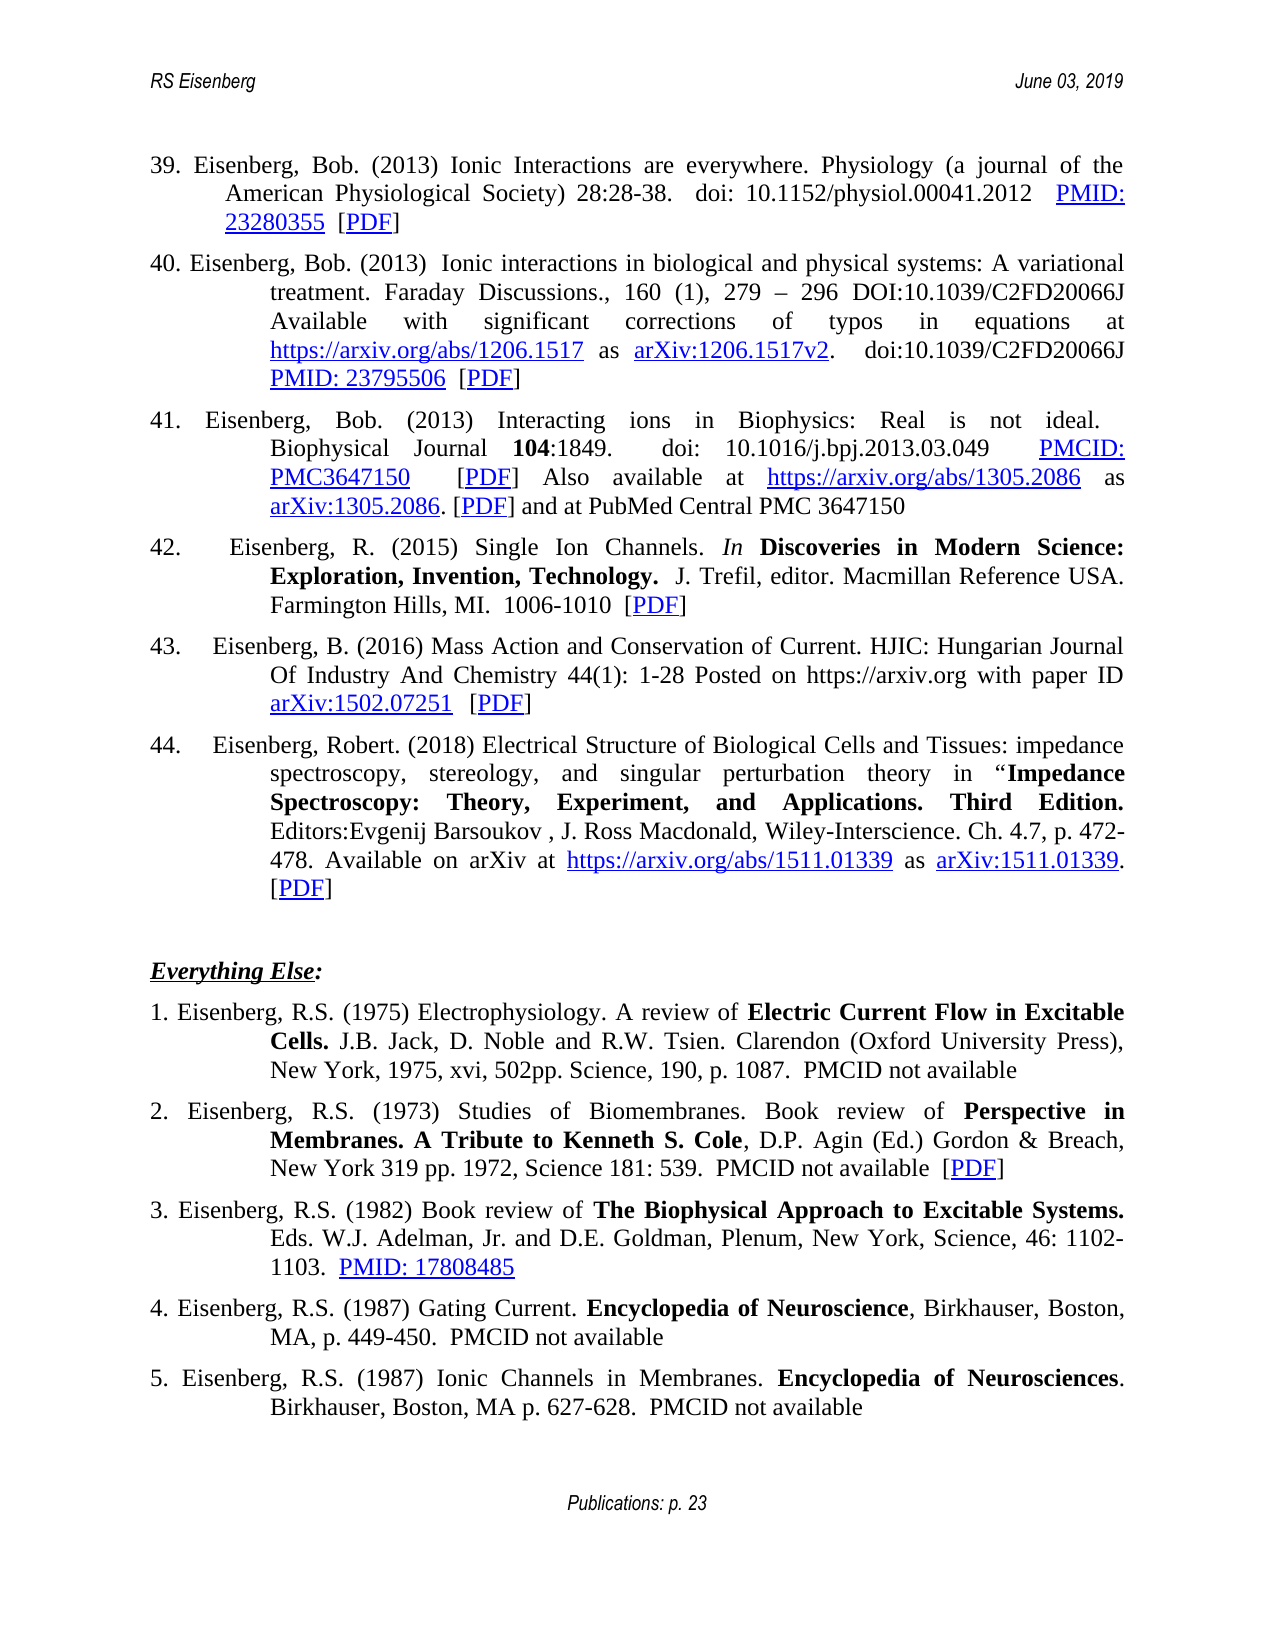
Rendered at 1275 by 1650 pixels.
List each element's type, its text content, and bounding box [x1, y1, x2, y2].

text 4. Eisenberg, R.S. (1987) Gating Current. Encyclopedia of Neuroscience, Birkhauser, Boston, MA, p. 449-450. PMCID not available [150, 1293, 1125, 1351]
text 44. Eisenberg, Robert. (2018) Electrical Structure of Biological Cells and Tissues: impedance spectroscopy, stereology, and singular perturbation theory in “Impedance Spectroscopy: Theory, Experiment, and Applications. Third Edition. Editors:Evgenij Barsoukov , J. Ross Macdonald, Wiley-Interscience. Ch. 4.7, p. 472-478. Available on arXiv at https://arxiv.org/abs/1511.01339 as arXiv:1511.01339. [PDF] [150, 730, 1125, 902]
text 41. Eisenberg, Bob. (2013) Interacting ions in Biophysics: Real is not ideal. Biophysical Journal 104:1849. doi: 10.1016/j.bpj.2013.03.049 PMCID: PMC3647150 [PDF] Also available at https://arxiv.org/abs/1305.2086 as arXiv:1305.2086. [PDF] and at PubMed Central PMC 3647150 [150, 405, 1125, 520]
text 5. Eisenberg, R.S. (1987) Ionic Channels in Membranes. Encyclopedia of Neurosciences. Birkhauser, Boston, MA p. 627-628. PMCID not available [150, 1363, 1125, 1421]
text 2. Eisenberg, R.S. (1973) Studies of Biomembranes. Book review of Perspective in Membranes. A Tribute to Kenneth S. Cole, D.P. Agin (Ed.) Gordon & Breach, New York 319 pp. 1972, Science 181: 539. PMCID not available [PDF] [150, 1096, 1125, 1182]
text 3. Eisenberg, R.S. (1982) Book review of The Biophysical Approach to Excitable Systems. Eds. W.J. Adelman, Jr. and D.E. Goldman, Plenum, New York, Science, 46: 1102-1103. PMID: 17808485 [150, 1195, 1125, 1281]
text 1. Eisenberg, R.S. (1975) Electrophysiology. A review of Electric Current Flow in Excitable Cells. J.B. Jack, D. Noble and R.W. Tsien. Clarendon (Oxford University Press), New York, 1975, xvi, 502pp. Science, 190, p. 1087. PMCID not available [150, 997, 1125, 1083]
text 39. Eisenberg, Bob. (2013) Ionic Interactions are everywhere. Physiology (a journal of the American Physiological Society) 28:28-38. doi: 10.1152/physiol.00041.2012 PMID: 23280355 [PDF] [150, 150, 1125, 236]
text 40. Eisenberg, Bob. (2013) Ionic interactions in biological and physical systems: A variational treatment. Faraday Discussions., 160 (1), 279 – 296 DOI:10.1039/C2FD20066J Available with significant corrections of typos in equations at https://arxiv.org/abs/1206.1517 as arXiv:1206.1517v2. doi:10.1039/C2FD20066J PMID: 23795506 [PDF] [150, 248, 1125, 392]
text 43. Eisenberg, B. (2016) Mass Action and Conservation of Current. HJIC: Hungarian Journal Of Industry And Chemistry 44(1): 1-28 Posted on https://arxiv.org with paper ID arXiv:1502.07251 [PDF] [150, 631, 1125, 717]
text Everything Else: [150, 956, 1125, 985]
text 42. Eisenberg, R. (2015) Single Ion Channels. In Discoveries in Modern Science: Exploration, Invention, Technology. J. Trefil, editor. Macmillan Reference USA. Farmington Hills, MI. 1006-1010 [PDF] [150, 532, 1125, 618]
